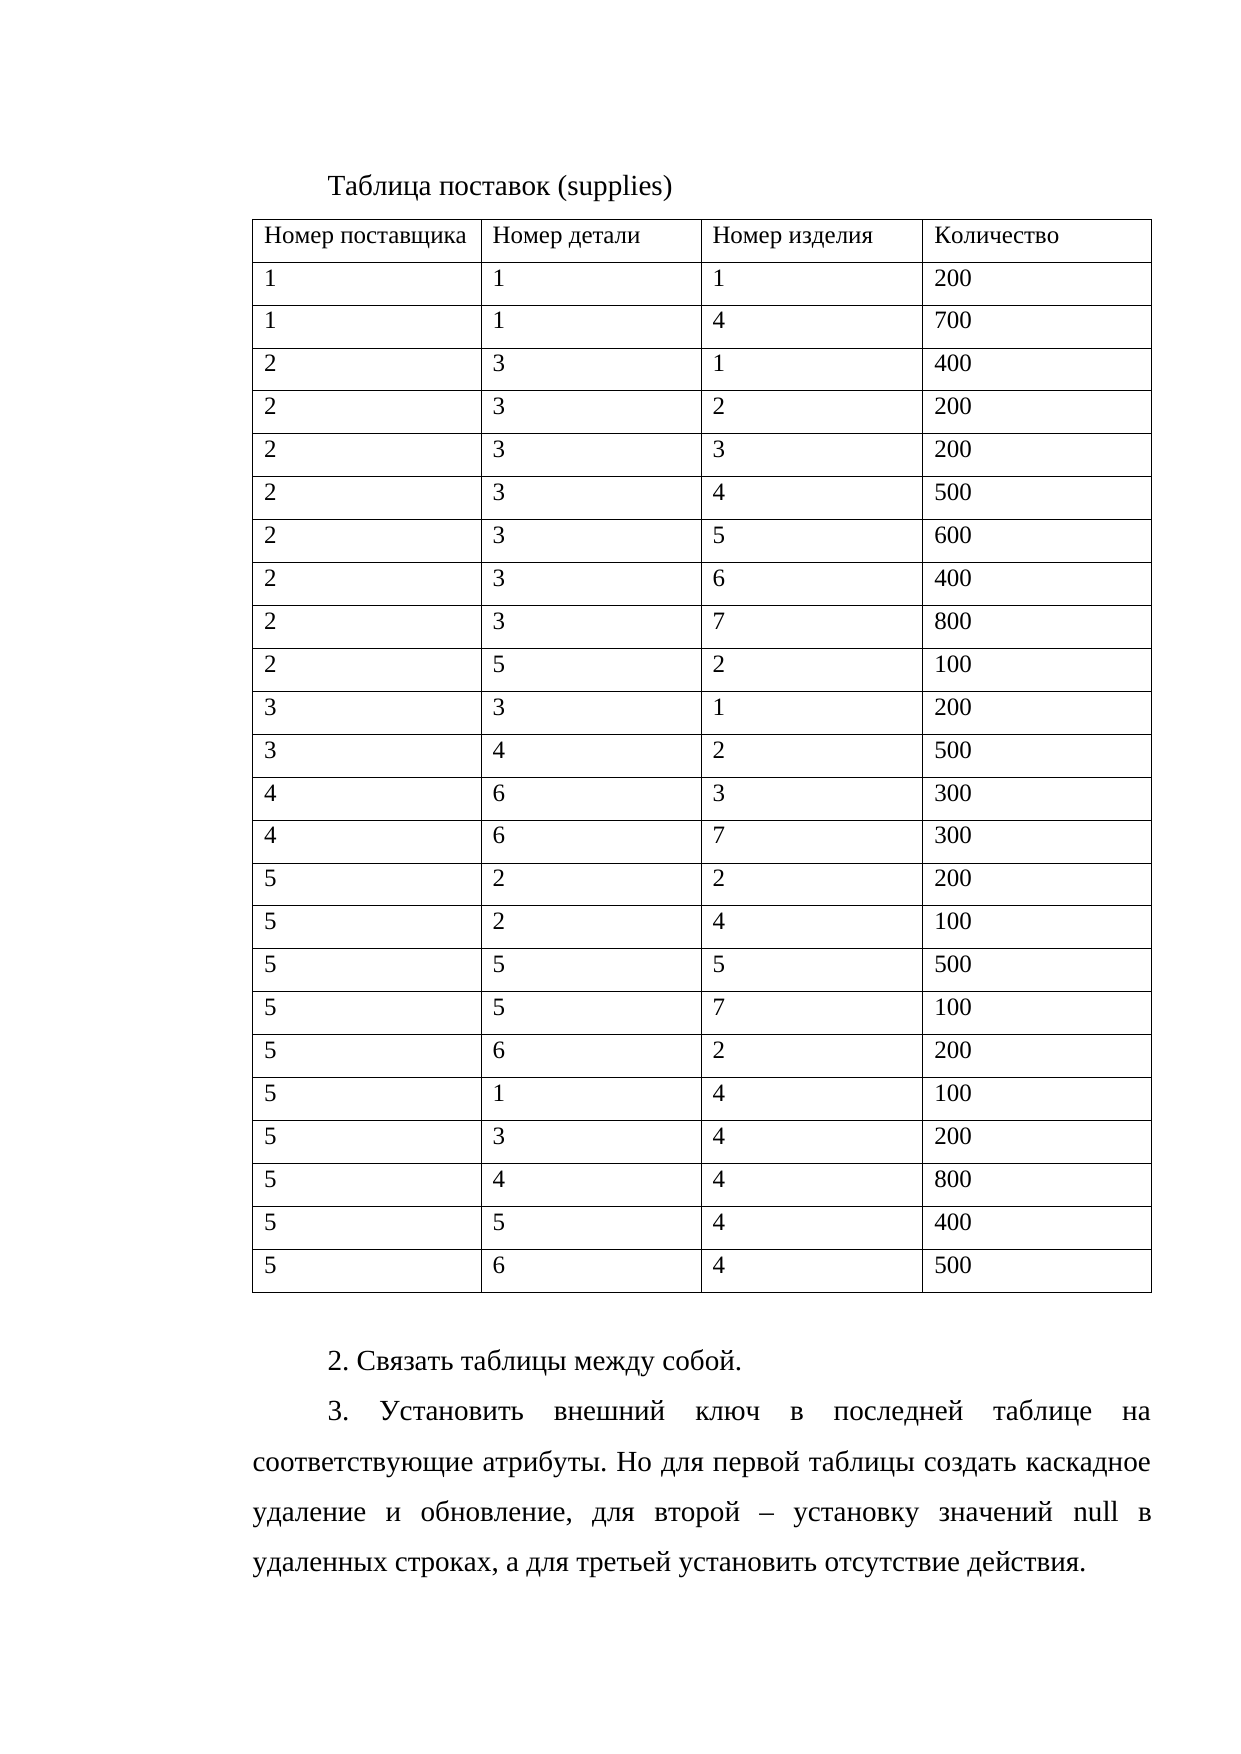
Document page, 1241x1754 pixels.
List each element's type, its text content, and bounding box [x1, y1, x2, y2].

table_cell 3 [482, 391, 701, 433]
table_cell 6 [482, 778, 701, 819]
table_cell 5 [253, 906, 481, 948]
table_cell 200 [923, 692, 1151, 734]
table_header Номер детали [482, 220, 701, 262]
table_cell 400 [923, 563, 1151, 605]
table_cell 200 [923, 1121, 1151, 1163]
table_cell 5 [253, 1078, 481, 1120]
table_cell 7 [702, 606, 922, 648]
table_cell 2 [702, 1035, 922, 1077]
table_cell 1 [253, 263, 481, 304]
table_cell 2 [253, 563, 481, 605]
table_header Номер поставщика [253, 220, 481, 262]
table_cell 500 [923, 477, 1151, 519]
table_cell 2 [253, 606, 481, 648]
table_cell 2 [253, 349, 481, 390]
table_cell 6 [482, 1250, 701, 1292]
table_cell 4 [482, 735, 701, 777]
table_cell 2 [253, 391, 481, 433]
table_cell 5 [253, 992, 481, 1034]
table_cell 2 [702, 864, 922, 905]
table_cell 5 [482, 649, 701, 691]
table_cell 2 [702, 391, 922, 433]
table_cell 200 [923, 434, 1151, 476]
table_cell 300 [923, 821, 1151, 862]
table_cell 300 [923, 778, 1151, 819]
table_cell 5 [482, 992, 701, 1034]
table_cell 6 [482, 1035, 701, 1077]
table_cell 7 [702, 821, 922, 862]
list 2. Связать таблицы между собой. [252, 1343, 1152, 1377]
table_cell 3 [482, 349, 701, 390]
table_cell 200 [923, 263, 1151, 304]
table_cell 5 [482, 1207, 701, 1249]
table_cell 800 [923, 606, 1151, 648]
table_cell 200 [923, 1035, 1151, 1077]
table_cell 6 [482, 821, 701, 862]
table_cell 4 [702, 1164, 922, 1206]
table_cell 1 [482, 1078, 701, 1120]
list Таблица поставок (supplies) [252, 168, 1152, 202]
table_cell 5 [253, 1250, 481, 1292]
table_cell 4 [482, 1164, 701, 1206]
table_cell 1 [482, 306, 701, 347]
table_cell 5 [253, 1035, 481, 1077]
table_cell 4 [702, 477, 922, 519]
table_cell 4 [702, 1121, 922, 1163]
table_cell 200 [923, 391, 1151, 433]
table_cell 3 [482, 692, 701, 734]
table_cell 200 [923, 864, 1151, 905]
table_cell 3 [482, 434, 701, 476]
table_cell 5 [702, 520, 922, 562]
table_cell 4 [702, 1250, 922, 1292]
table_cell 5 [253, 1121, 481, 1163]
table_cell 100 [923, 649, 1151, 691]
table_cell 3 [702, 434, 922, 476]
table_cell 3 [482, 477, 701, 519]
table_cell 5 [482, 949, 701, 991]
table_cell 1 [482, 263, 701, 304]
table_header Количество [923, 220, 1151, 262]
table_cell 2 [702, 735, 922, 777]
table_cell 4 [702, 1207, 922, 1249]
table_cell 5 [702, 949, 922, 991]
table_cell 3 [253, 735, 481, 777]
table_cell 4 [702, 1078, 922, 1120]
table_cell 100 [923, 992, 1151, 1034]
table_cell 3 [482, 563, 701, 605]
table_cell 3 [253, 692, 481, 734]
table_cell 6 [702, 563, 922, 605]
table_cell 100 [923, 906, 1151, 948]
list 3. Установить внешний ключ в последней таблице на соответствующие атрибуты. Но для первой таблицы создать каскадное удаление и обновление, для второй – установку значений null в удаленных строках, а для третьей установить отсутствие действия. [252, 1393, 1152, 1578]
table_cell 2 [253, 649, 481, 691]
table_cell 400 [923, 349, 1151, 390]
table_cell 1 [702, 692, 922, 734]
table_cell 3 [482, 1121, 701, 1163]
table_cell 2 [482, 906, 701, 948]
table_cell 500 [923, 1250, 1151, 1292]
table_cell 3 [482, 520, 701, 562]
table_cell 400 [923, 1207, 1151, 1249]
table_cell 500 [923, 735, 1151, 777]
table_cell 1 [253, 306, 481, 347]
table_cell 2 [482, 864, 701, 905]
table_cell 5 [253, 1207, 481, 1249]
table_cell 600 [923, 520, 1151, 562]
table_cell 2 [253, 477, 481, 519]
table_cell 4 [702, 306, 922, 347]
table_cell 5 [253, 1164, 481, 1206]
table_cell 3 [702, 778, 922, 819]
table_cell 2 [253, 520, 481, 562]
table_cell 2 [253, 434, 481, 476]
table_cell 5 [253, 864, 481, 905]
table_cell 1 [702, 349, 922, 390]
table_cell 800 [923, 1164, 1151, 1206]
table_cell 700 [923, 306, 1151, 347]
table_cell 2 [702, 649, 922, 691]
table_cell 3 [482, 606, 701, 648]
table_cell 100 [923, 1078, 1151, 1120]
table_cell 7 [702, 992, 922, 1034]
table_cell 500 [923, 949, 1151, 991]
table_cell 4 [702, 906, 922, 948]
table_cell 1 [702, 263, 922, 304]
table_cell 5 [253, 949, 481, 991]
table_cell 4 [253, 778, 481, 819]
table_cell 4 [253, 821, 481, 862]
table_header Номер изделия [702, 220, 922, 262]
